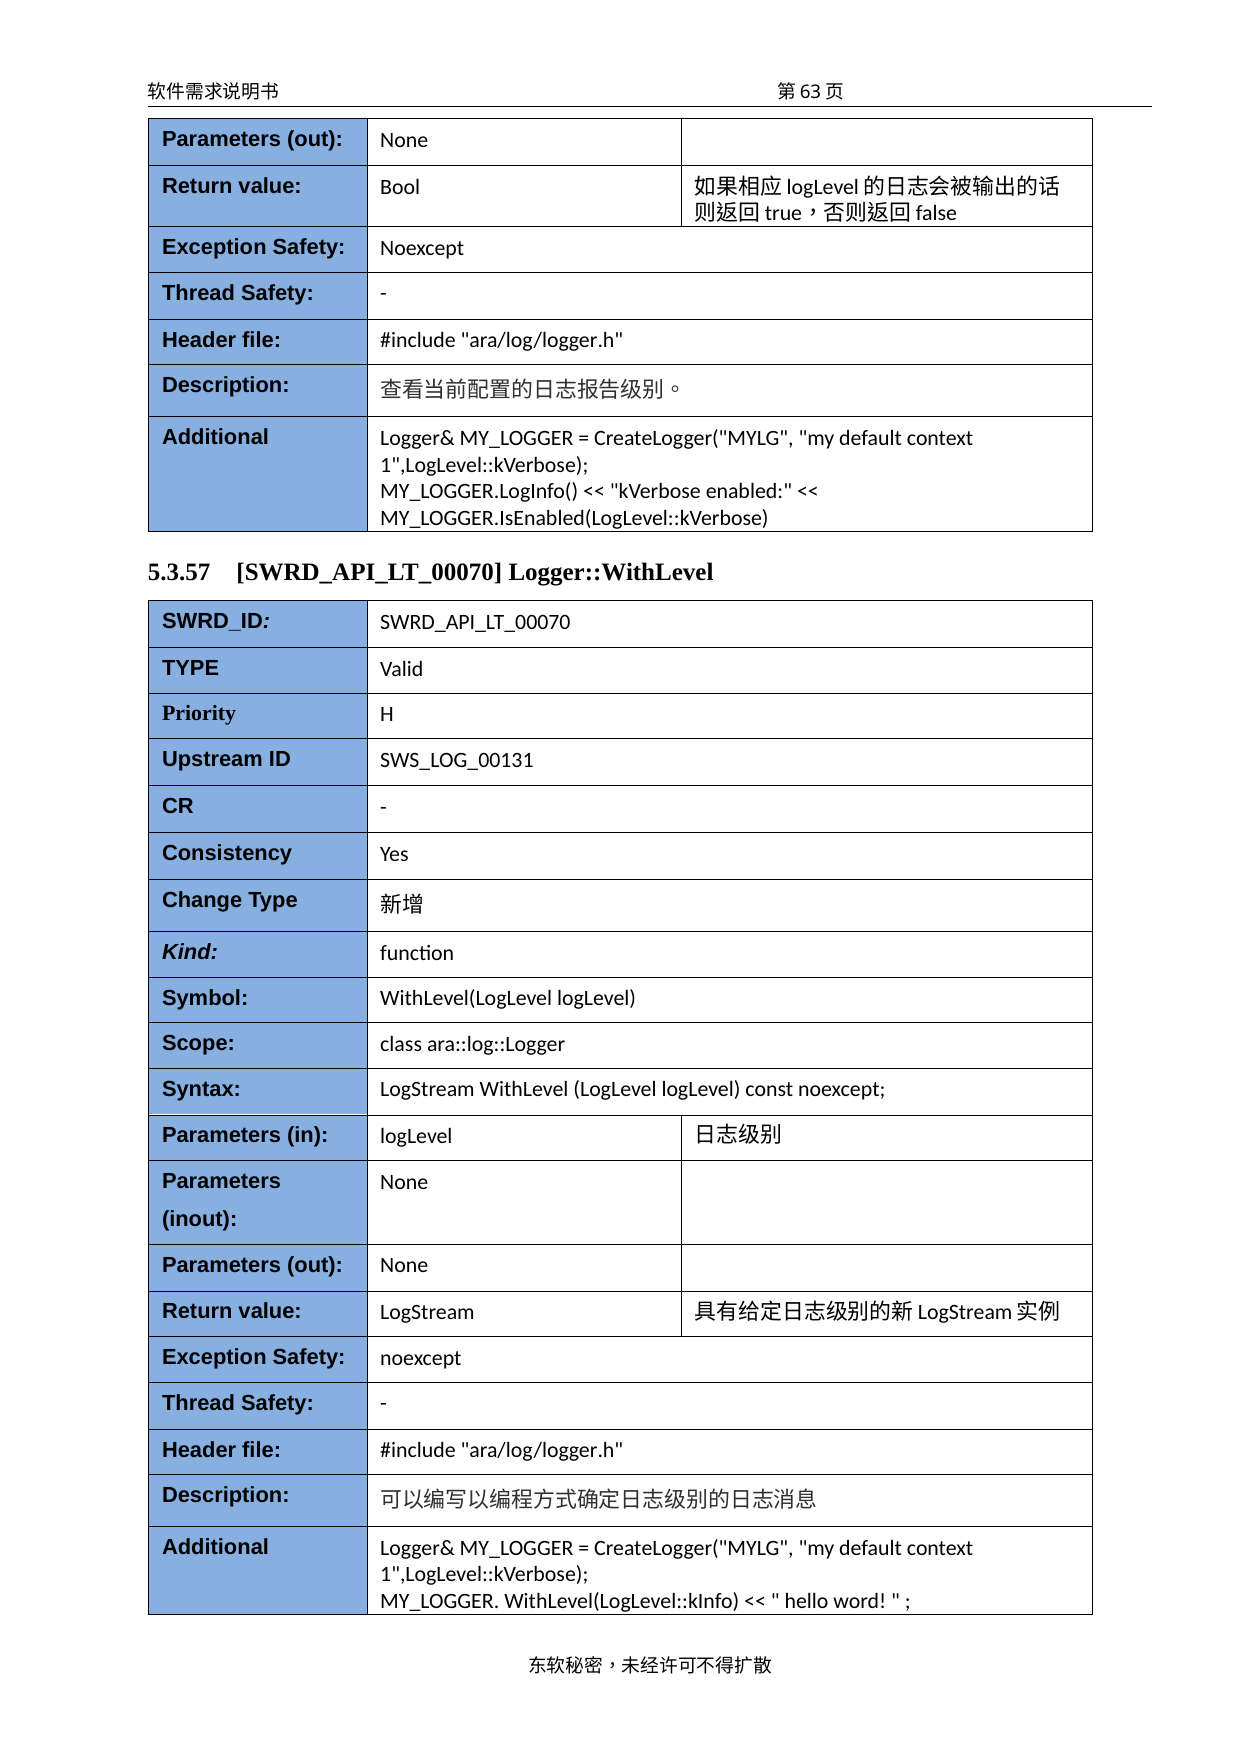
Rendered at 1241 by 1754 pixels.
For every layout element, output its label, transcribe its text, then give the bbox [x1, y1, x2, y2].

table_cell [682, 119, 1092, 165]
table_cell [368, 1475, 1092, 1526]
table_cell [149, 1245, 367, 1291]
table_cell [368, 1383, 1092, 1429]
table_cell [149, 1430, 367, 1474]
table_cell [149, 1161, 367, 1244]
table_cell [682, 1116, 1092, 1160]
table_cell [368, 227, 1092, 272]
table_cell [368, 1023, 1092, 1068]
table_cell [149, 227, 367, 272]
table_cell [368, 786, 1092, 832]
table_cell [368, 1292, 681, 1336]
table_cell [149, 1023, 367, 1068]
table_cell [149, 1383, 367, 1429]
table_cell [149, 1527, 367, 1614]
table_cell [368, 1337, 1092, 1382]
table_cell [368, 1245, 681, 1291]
subtitle [SWRD_API_LT_00070] Logger::WithLevel [148, 557, 1152, 586]
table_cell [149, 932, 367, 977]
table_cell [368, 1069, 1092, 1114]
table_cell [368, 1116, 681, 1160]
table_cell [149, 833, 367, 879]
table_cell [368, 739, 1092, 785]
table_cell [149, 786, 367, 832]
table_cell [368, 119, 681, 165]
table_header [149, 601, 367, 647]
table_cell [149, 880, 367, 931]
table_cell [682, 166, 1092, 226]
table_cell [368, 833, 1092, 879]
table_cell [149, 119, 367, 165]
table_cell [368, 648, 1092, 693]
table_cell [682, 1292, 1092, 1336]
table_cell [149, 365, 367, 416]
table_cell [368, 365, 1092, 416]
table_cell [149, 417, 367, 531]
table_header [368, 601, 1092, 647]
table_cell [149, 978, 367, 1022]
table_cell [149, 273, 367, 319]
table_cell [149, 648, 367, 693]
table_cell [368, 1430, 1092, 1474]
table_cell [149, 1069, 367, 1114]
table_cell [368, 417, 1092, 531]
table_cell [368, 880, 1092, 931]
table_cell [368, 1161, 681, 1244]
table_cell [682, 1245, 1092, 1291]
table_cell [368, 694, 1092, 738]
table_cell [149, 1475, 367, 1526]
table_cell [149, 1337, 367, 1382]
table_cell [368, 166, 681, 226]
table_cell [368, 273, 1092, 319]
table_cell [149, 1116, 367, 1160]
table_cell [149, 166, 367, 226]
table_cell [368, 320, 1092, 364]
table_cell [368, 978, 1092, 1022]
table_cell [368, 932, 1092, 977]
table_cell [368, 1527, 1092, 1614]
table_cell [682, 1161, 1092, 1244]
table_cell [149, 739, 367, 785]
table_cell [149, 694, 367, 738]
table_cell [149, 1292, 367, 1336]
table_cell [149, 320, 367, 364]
